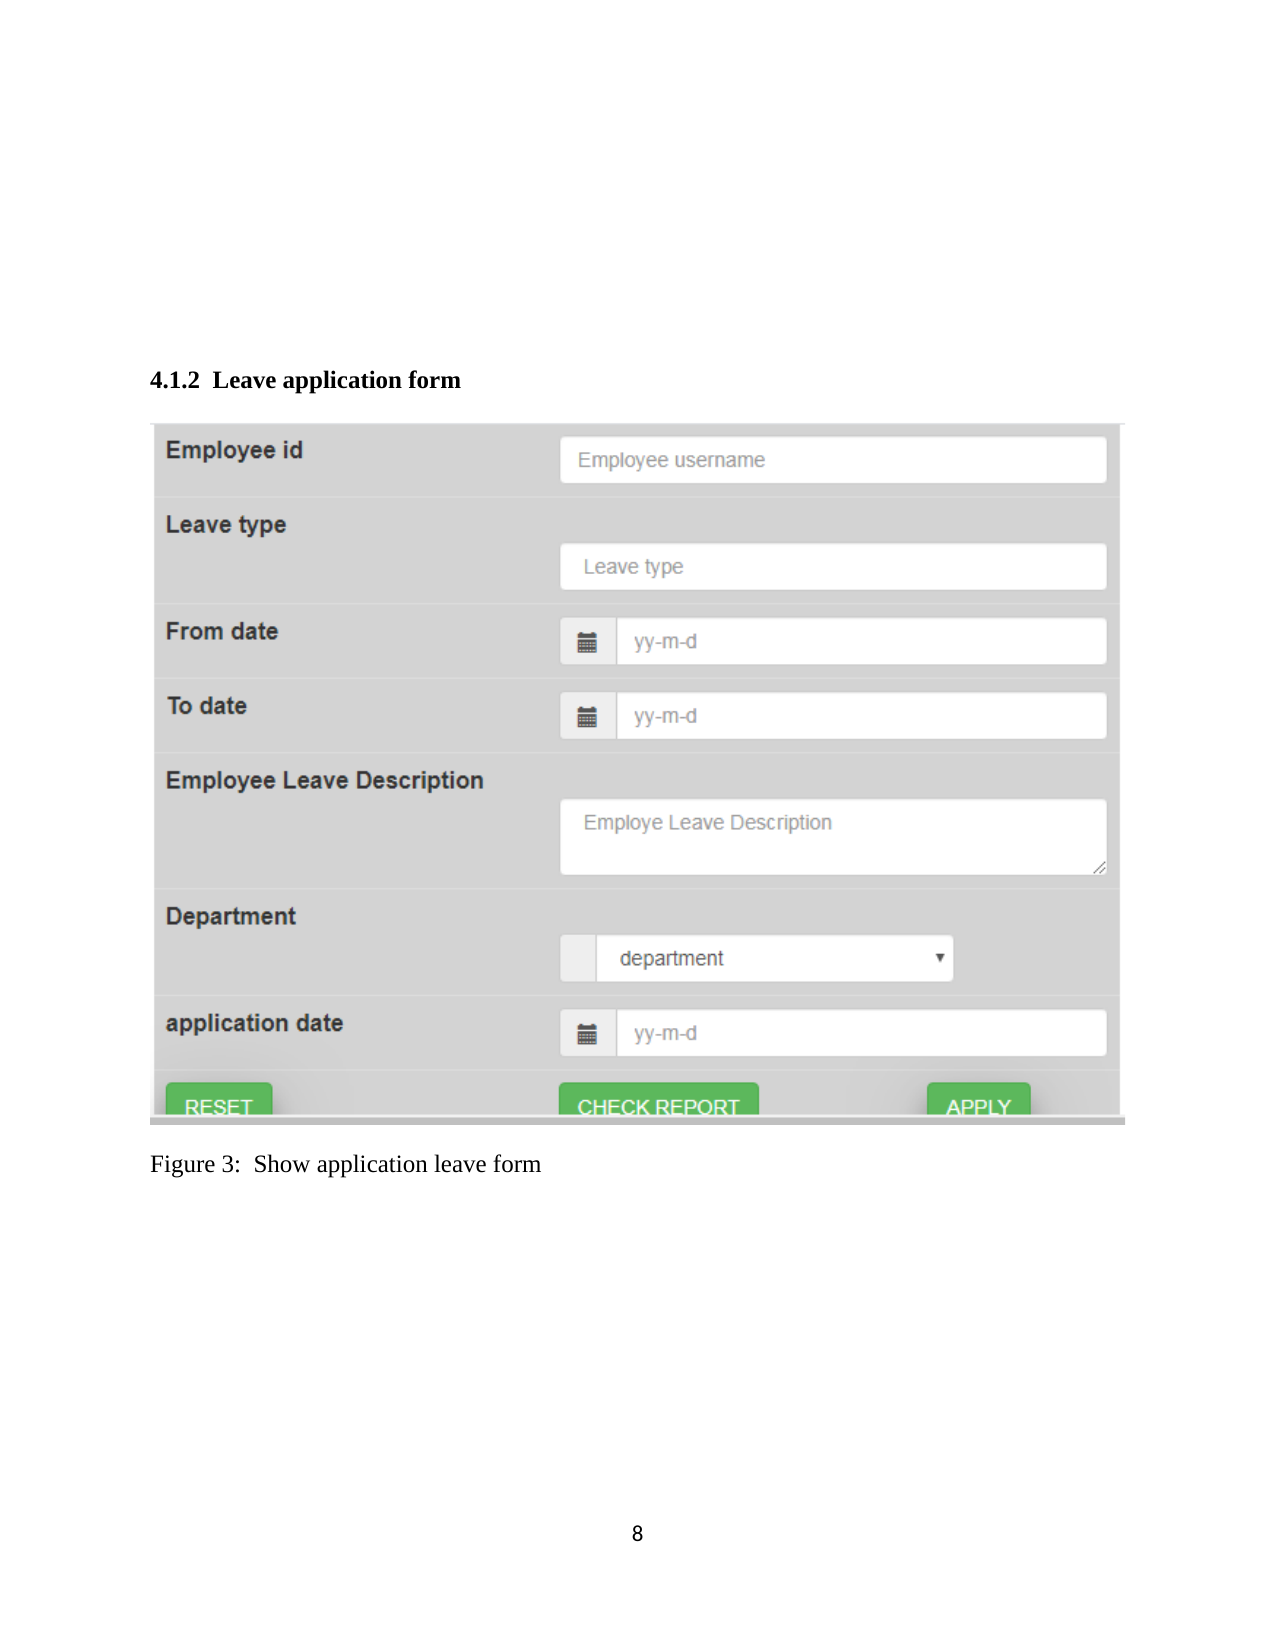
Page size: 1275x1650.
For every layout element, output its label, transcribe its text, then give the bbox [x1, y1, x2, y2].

text 4.1.2 Leave application form [150, 365, 1125, 394]
picture [150, 419, 1125, 1125]
text Figure 3: Show application leave form [150, 1149, 1125, 1178]
